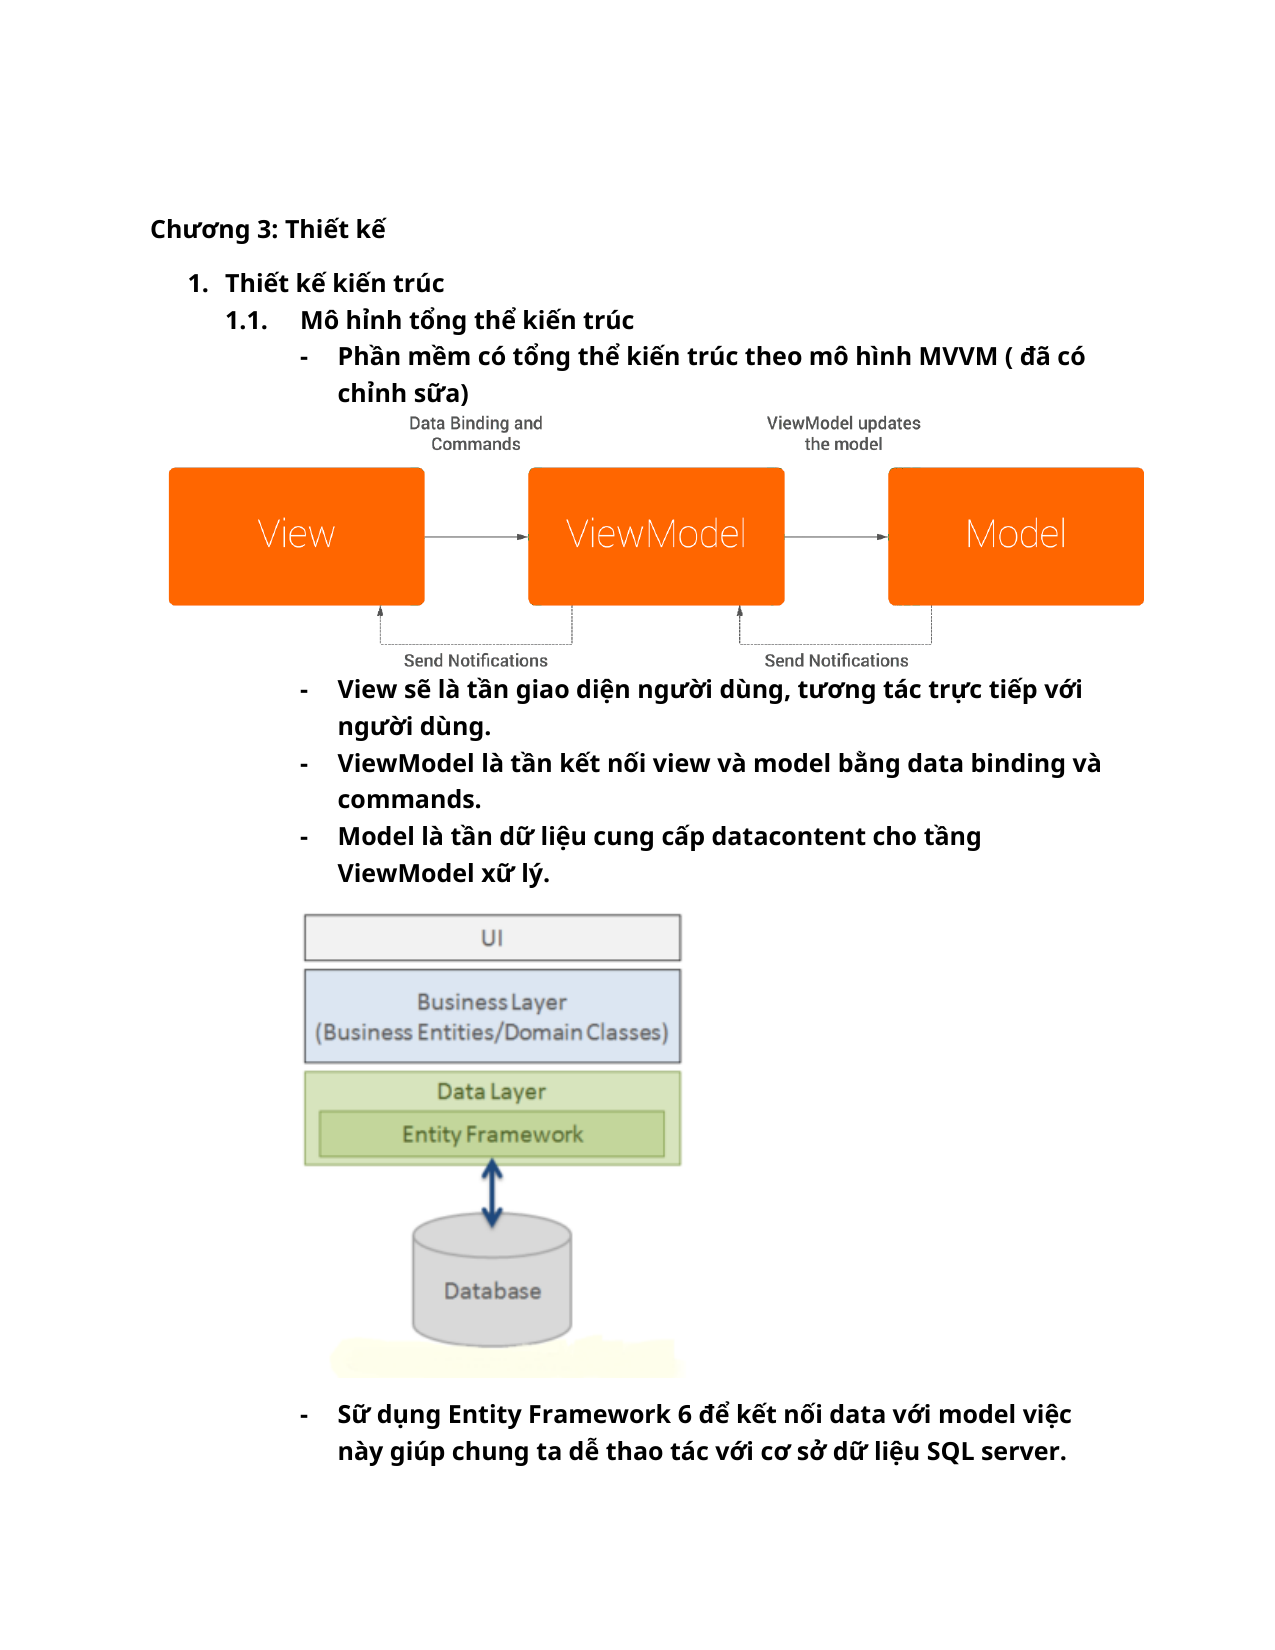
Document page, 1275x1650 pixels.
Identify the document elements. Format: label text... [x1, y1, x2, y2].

list View sẽ là tần giao diện người dùng, tương tác trực tiếp với người dùng. [300, 672, 1125, 742]
picture [300, 908, 687, 1378]
picture [168, 412, 1144, 670]
list Phần mềm có tổng thể kiến trúc theo mô hình MVVM ( đã có chỉnh sữa) [300, 339, 1125, 410]
list Model là tần dữ liệu cung cấp datacontent cho tầng ViewModel xữ lý. [300, 819, 1125, 889]
text Chương 3: Thiết kế [150, 212, 1125, 246]
list Thiết kế kiến trúc [187, 266, 1125, 299]
list Mô hỉnh tổng thể kiến trúc [225, 302, 1125, 336]
list ViewModel là tần kết nối view và model bằng data binding và commands. [300, 745, 1125, 816]
list Sữ dụng Entity Framework 6 để kết nối data với model việc này giúp chung ta dễ thao tác với cơ sở dữ liệu SQL server. [300, 1397, 1125, 1467]
